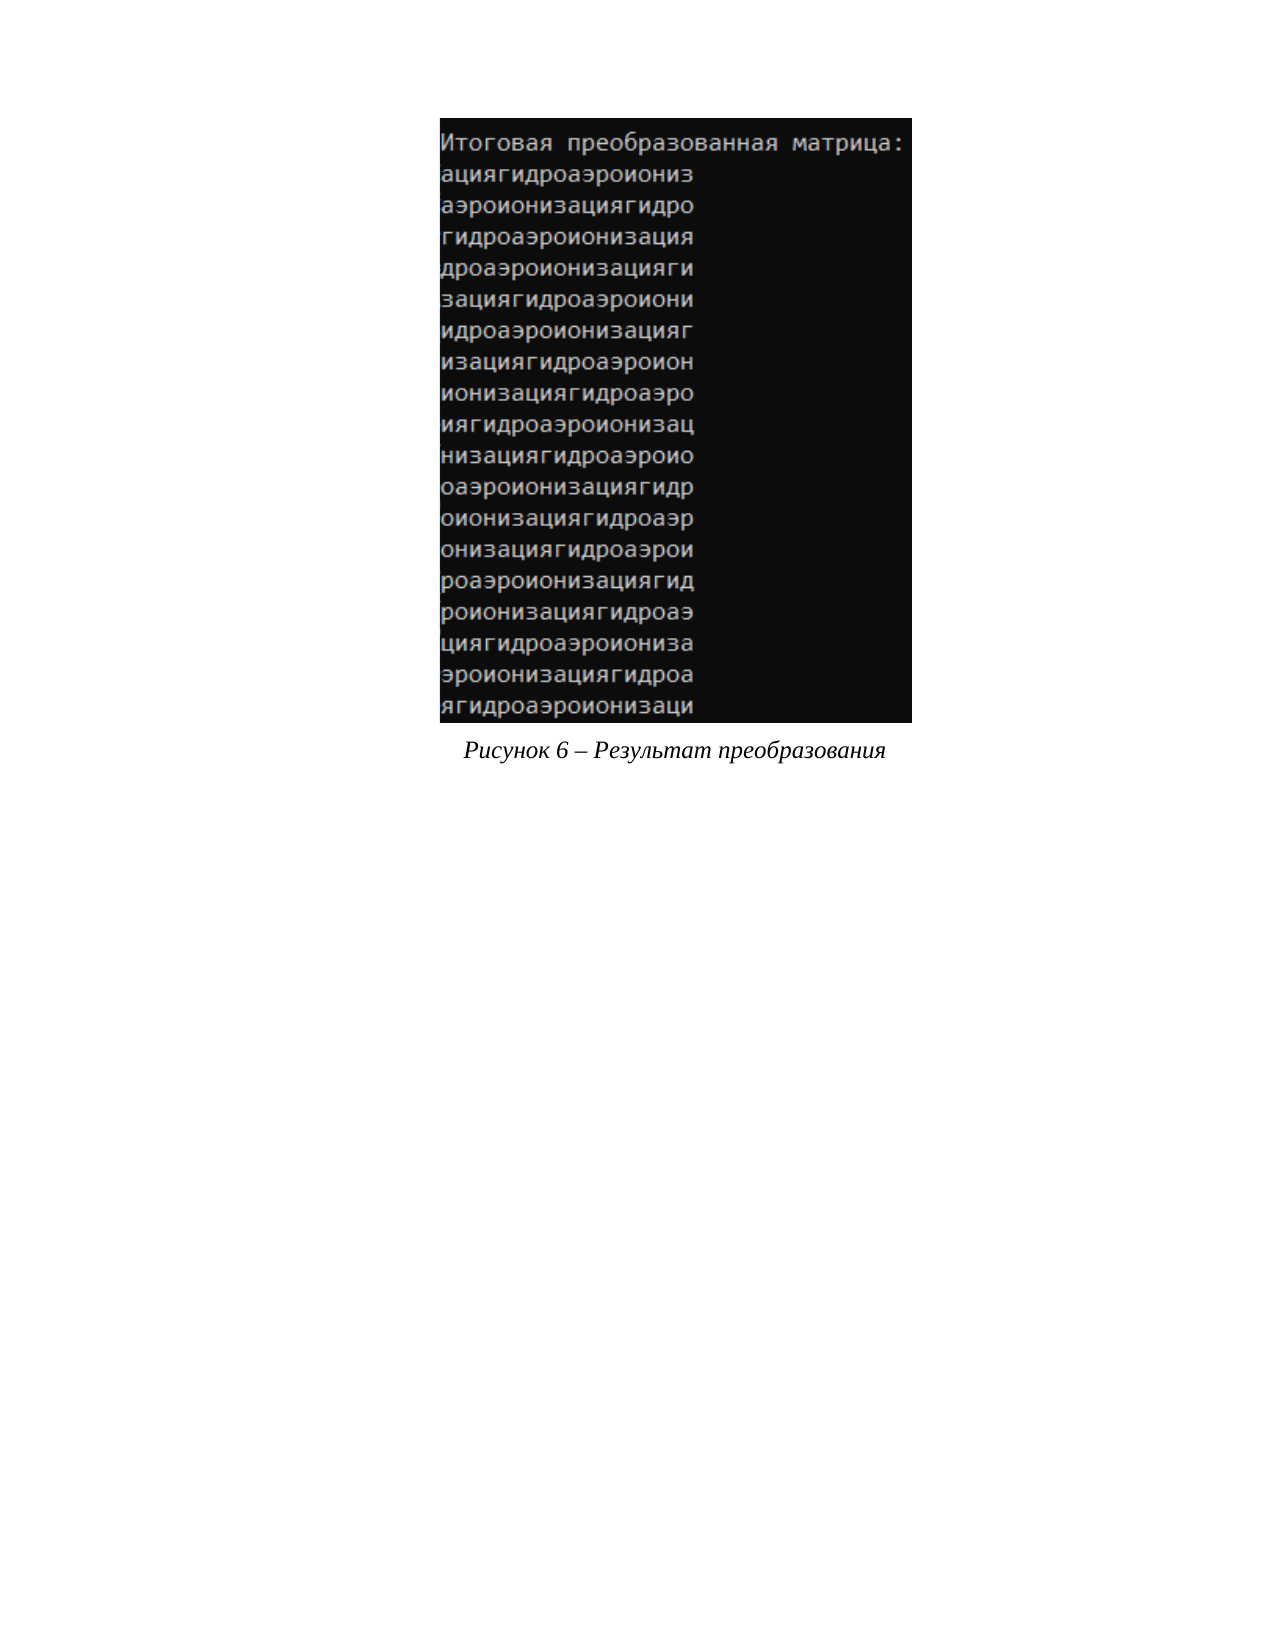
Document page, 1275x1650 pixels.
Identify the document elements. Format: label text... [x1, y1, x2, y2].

picture [439, 118, 912, 723]
text Рисунок 6 – Результат преобразования [136, 735, 1216, 764]
